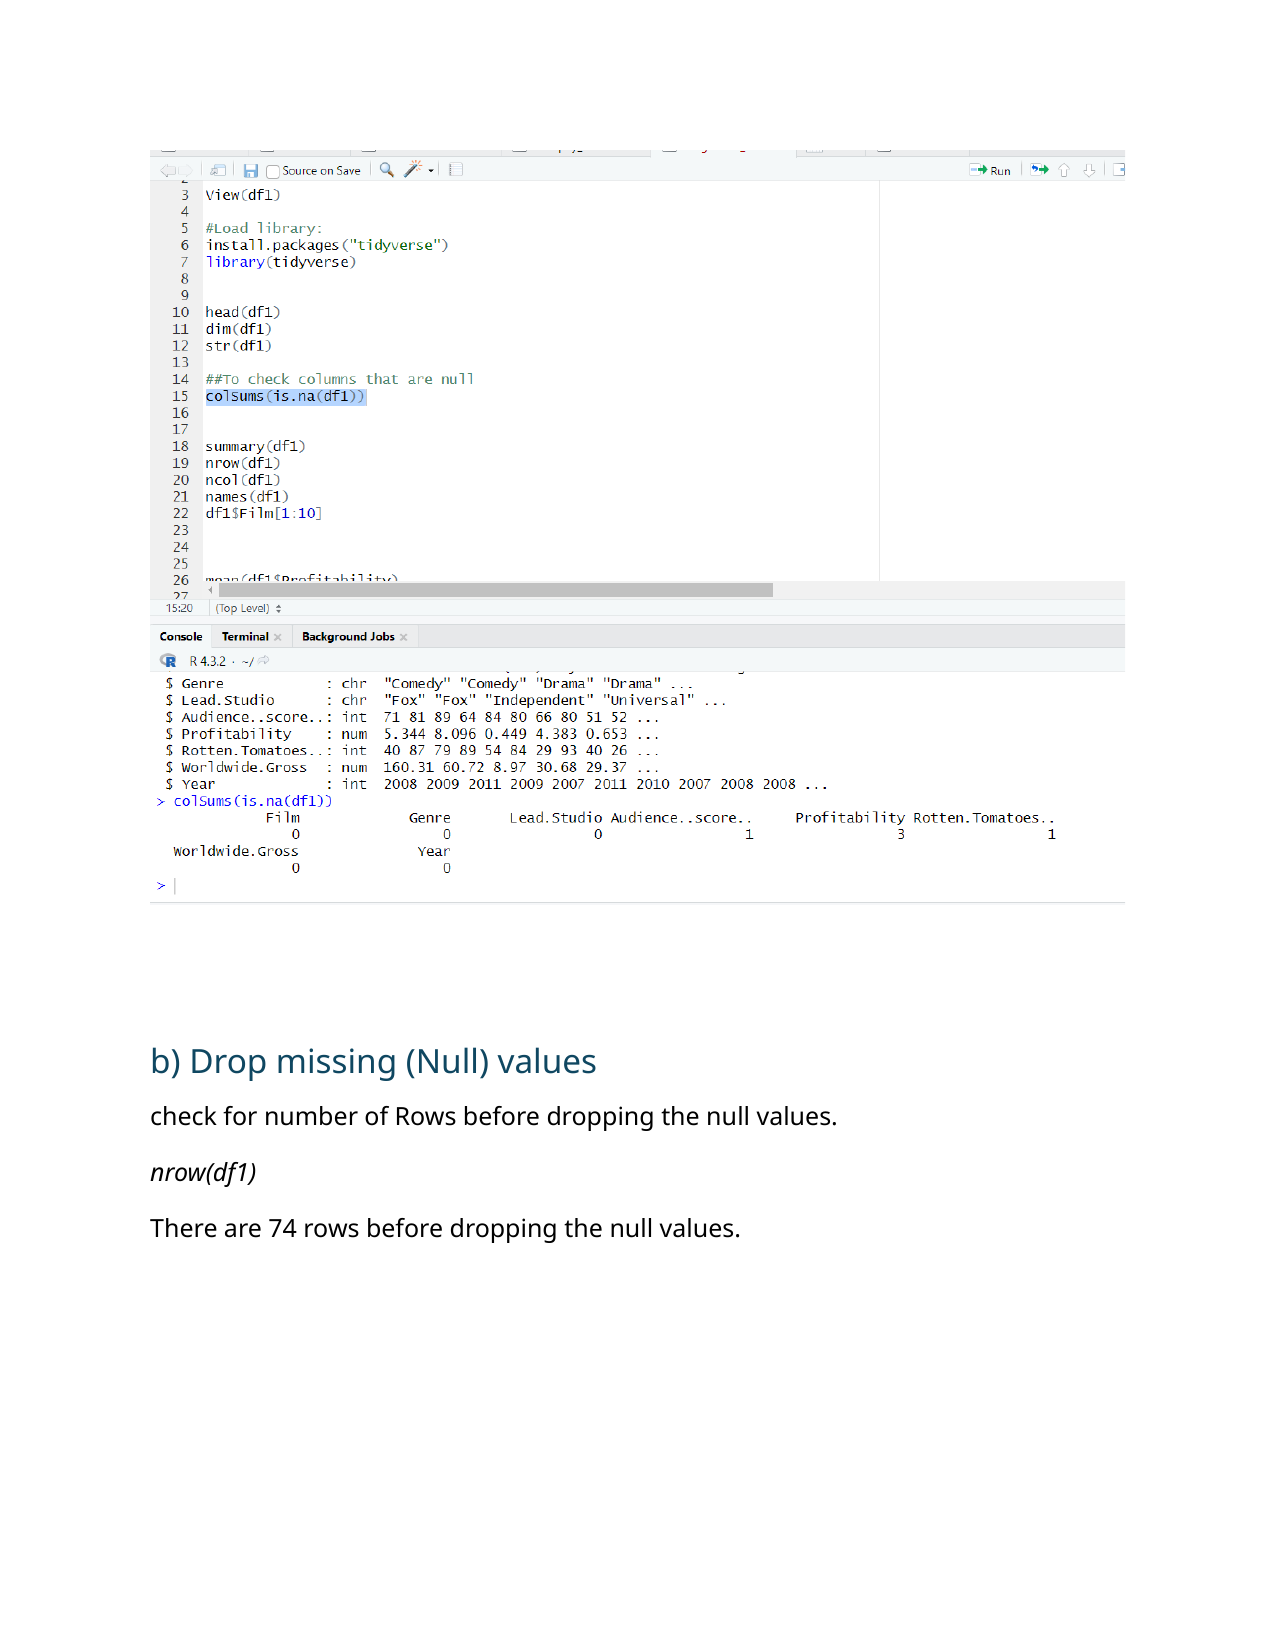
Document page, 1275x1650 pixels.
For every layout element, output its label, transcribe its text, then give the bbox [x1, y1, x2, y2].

text nrow(df1) [150, 1154, 1125, 1189]
text There are 74 rows before dropping the null values. [150, 1210, 1125, 1244]
subtitle b) Drop missing (Null) values [150, 1038, 1125, 1084]
text check for number of Rows before dropping the null values. [150, 1099, 1125, 1133]
picture [150, 150, 1125, 905]
